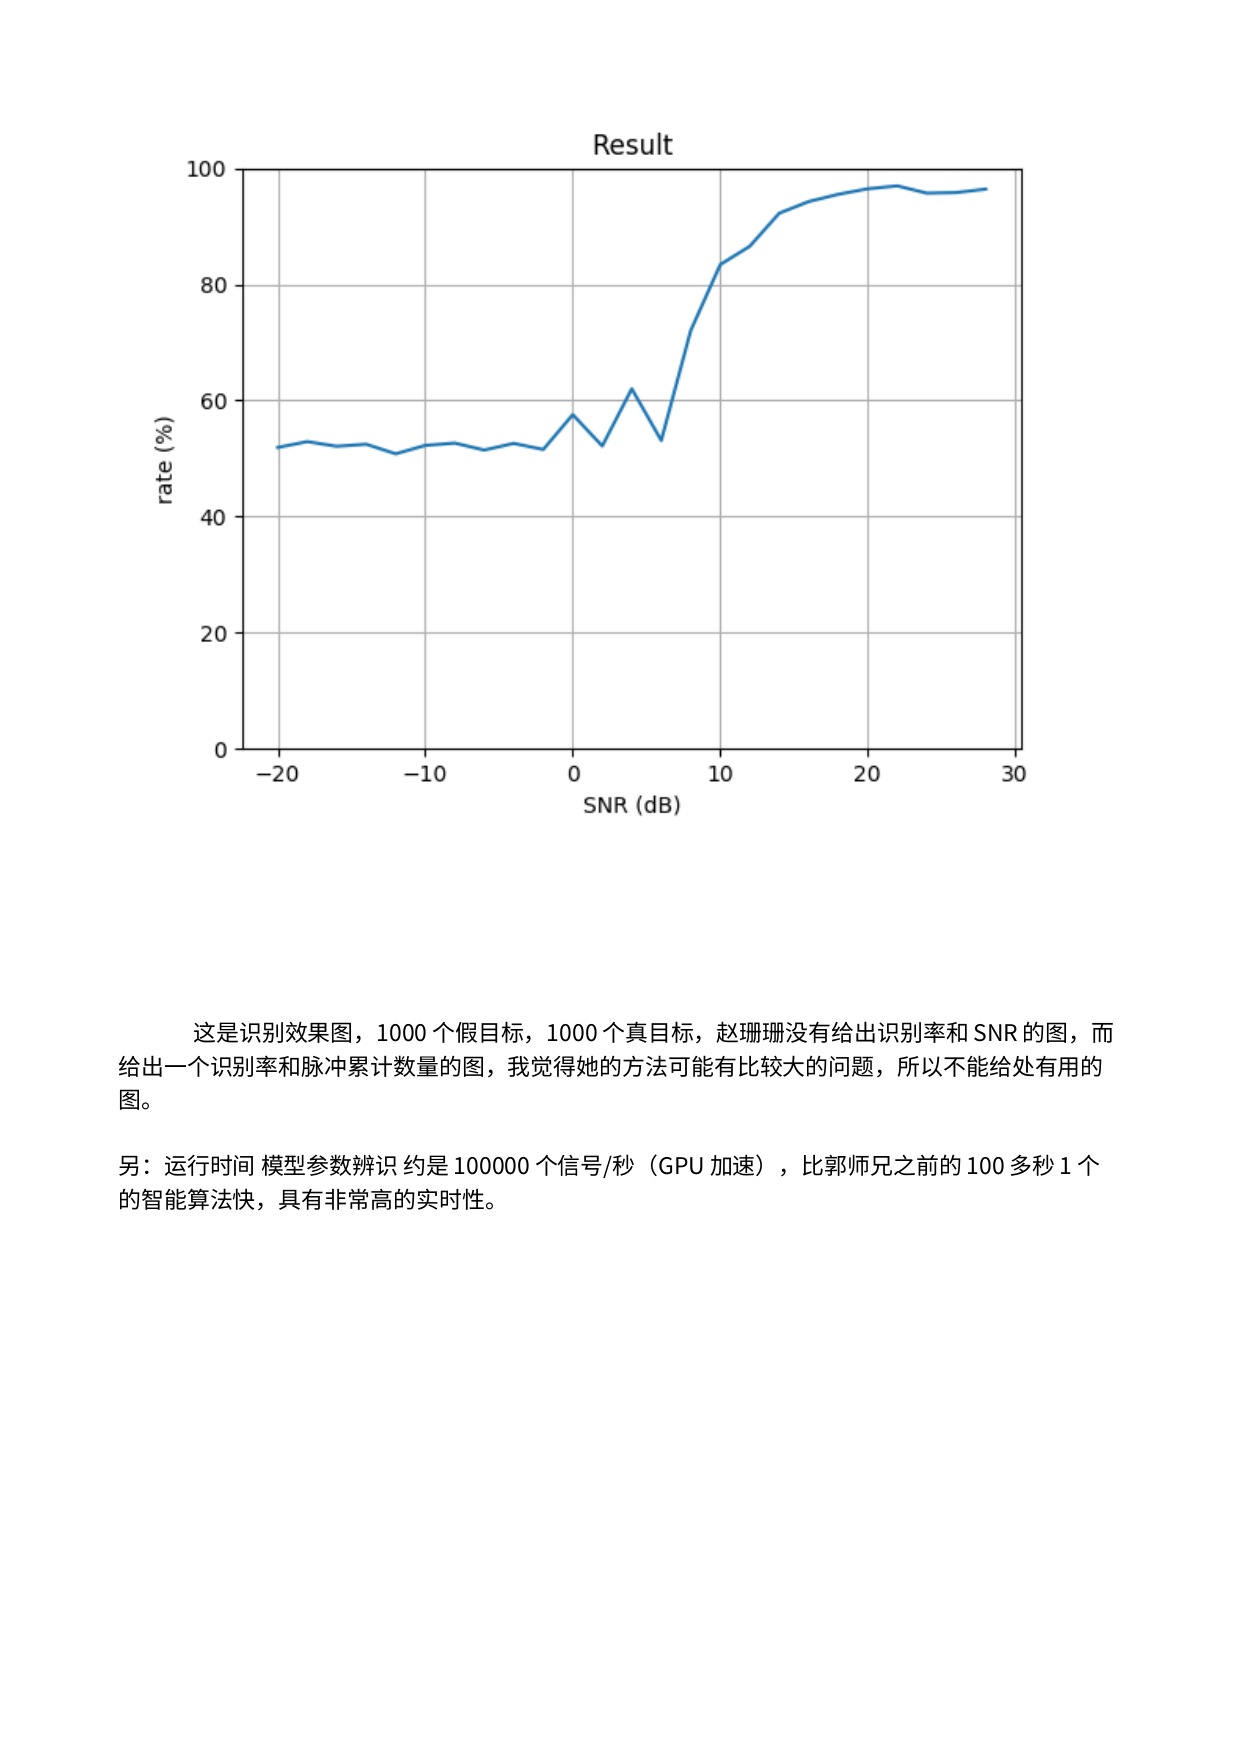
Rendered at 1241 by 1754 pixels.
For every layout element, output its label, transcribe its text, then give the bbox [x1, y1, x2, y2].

picture [119, 80, 1118, 829]
text 另：运行时间 模型参数辨识 约是100000个信号/秒（GPU加速），比郭师兄之前的100多秒1个的智能算法快，具有非常高的实时性。 [118, 1148, 1122, 1215]
text 这是识别效果图，1000个假目标，1000个真目标，赵珊珊没有给出识别率和SNR的图，而给出一个识别率和脉冲累计数量的图，我觉得她的方法可能有比较大的问题，所以不能给处有用的图。 [118, 1015, 1122, 1115]
